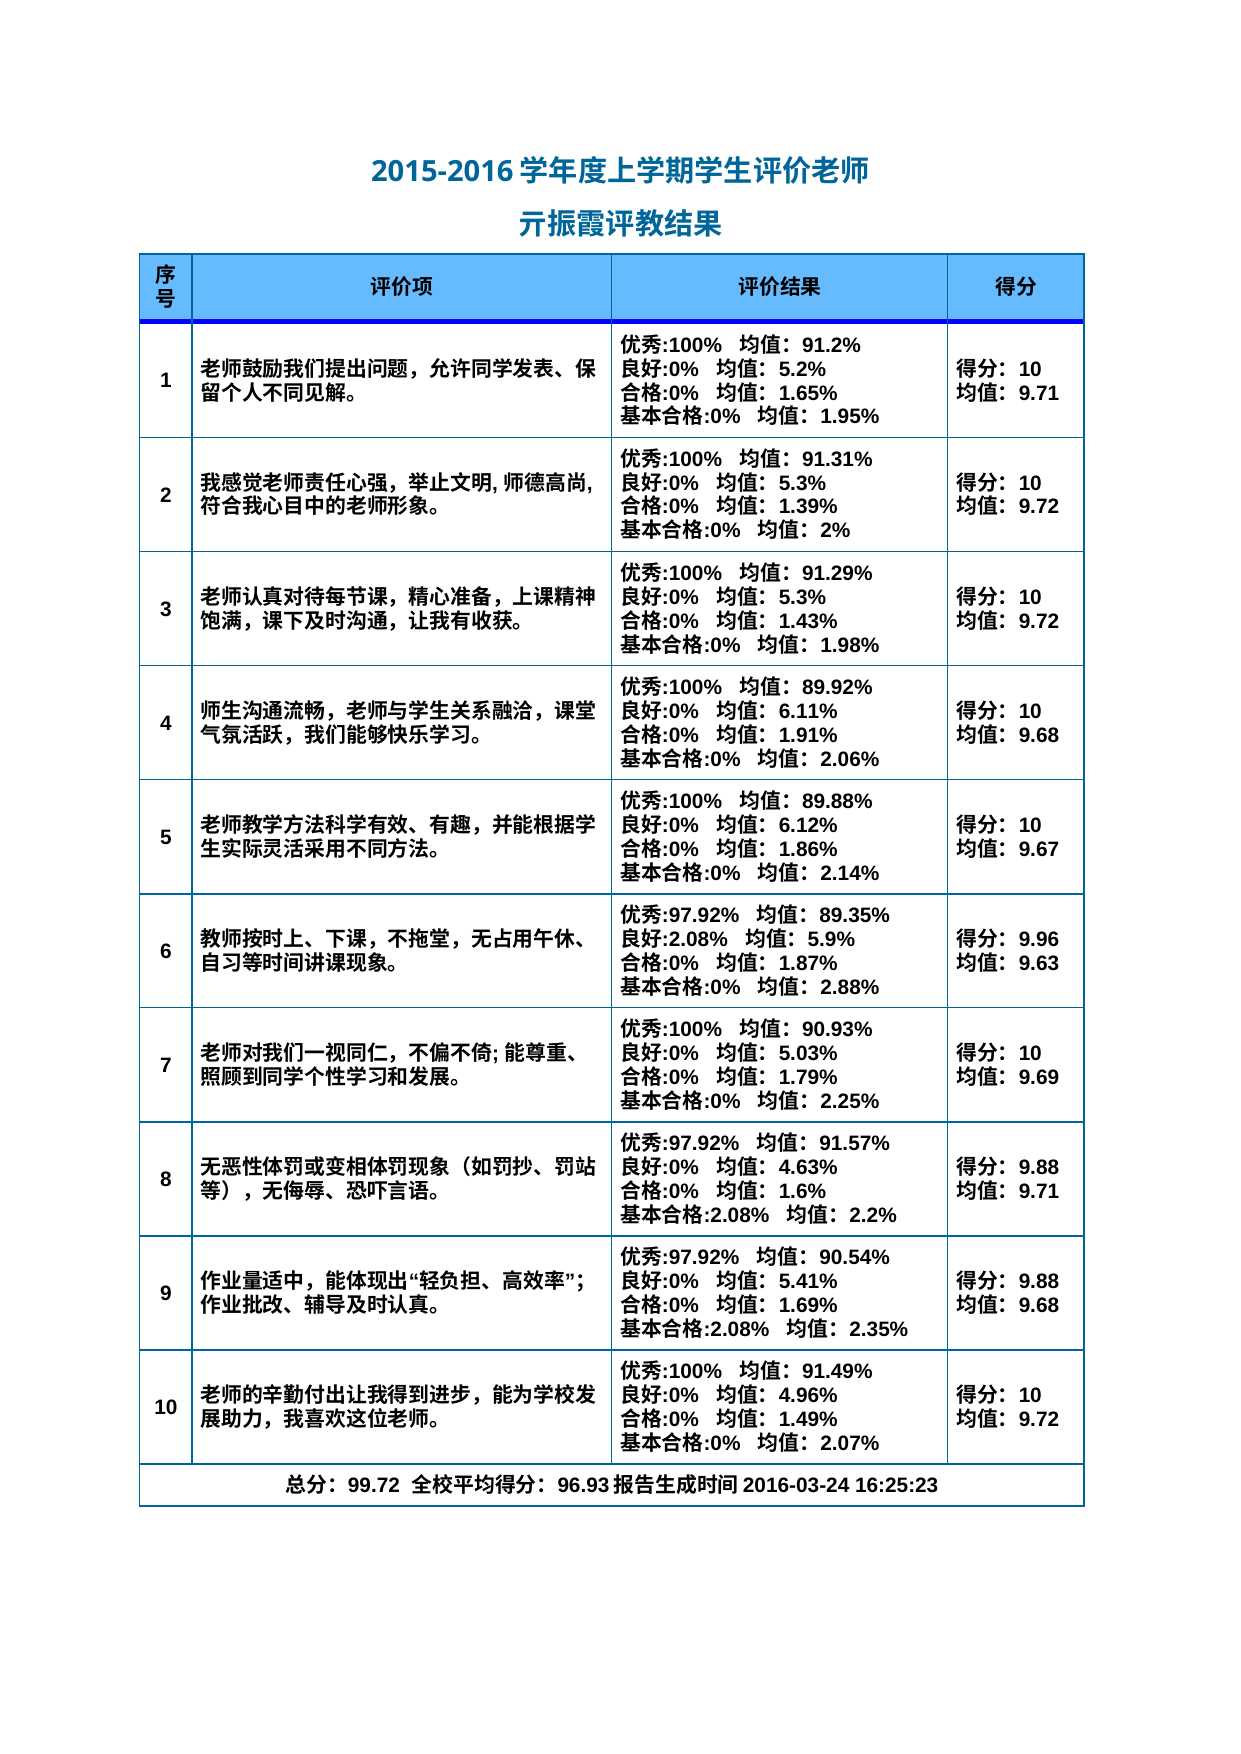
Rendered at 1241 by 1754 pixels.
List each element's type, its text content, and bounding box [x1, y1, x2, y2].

table_cell 3 [140, 552, 191, 665]
table_cell 优秀:97.92% 均值：90.54% 良好:0% 均值：5.41% 合格:0% 均值：1.69% 基本合格:2.08% 均值：2.35% [612, 1237, 947, 1349]
table_cell 得分：9.88 均值：9.71 [948, 1123, 1083, 1235]
table_cell 得分：9.88 均值：9.68 [948, 1237, 1083, 1349]
table_cell 4 [140, 666, 191, 779]
table_cell 优秀:100% 均值：91.31% 良好:0% 均值：5.3% 合格:0% 均值：1.39% 基本合格:0% 均值：2% [612, 438, 947, 551]
table_cell 得分：9.96 均值：9.63 [948, 895, 1083, 1007]
table_cell 得分：10 均值：9.68 [948, 666, 1083, 779]
table_cell 优秀:100% 均值：90.93% 良好:0% 均值：5.03% 合格:0% 均值：1.79% 基本合格:0% 均值：2.25% [612, 1008, 947, 1121]
table_cell 老师认真对待每节课，精心准备，上课精神饱满，课下及时沟通，让我有收获。 [193, 552, 611, 665]
table_cell 6 [140, 895, 191, 1007]
table_header 序号 [140, 255, 191, 319]
table_cell 无恶性体罚或变相体罚现象（如罚抄、罚站等），无侮辱、恐吓言语。 [193, 1123, 611, 1235]
table_cell 7 [140, 1008, 191, 1121]
table_cell 教师按时上、下课，不拖堂，无占用午休、自习等时间讲课现象。 [193, 895, 611, 1007]
table_cell 得分：10 均值：9.69 [948, 1008, 1083, 1121]
table_cell 我感觉老师责任心强，举止文明, 师德高尚, 符合我心目中的老师形象。 [193, 438, 611, 551]
table_header 评价项 [193, 255, 611, 319]
table_cell 9 [140, 1237, 191, 1349]
table_cell 得分：10 均值：9.72 [948, 552, 1083, 665]
table_header 评价结果 [612, 255, 947, 319]
text 2015-2016学年度上学期学生评价老师 [148, 148, 1092, 190]
table_cell 优秀:100% 均值：91.2% 良好:0% 均值：5.2% 合格:0% 均值：1.65% 基本合格:0% 均值：1.95% [612, 324, 947, 437]
text 亓振霞评教结果 [148, 201, 1092, 243]
table_cell 得分：10 均值：9.72 [948, 1351, 1083, 1463]
table_cell 2 [140, 438, 191, 551]
table_cell 优秀:100% 均值：89.88% 良好:0% 均值：6.12% 合格:0% 均值：1.86% 基本合格:0% 均值：2.14% [612, 780, 947, 893]
table_cell 8 [140, 1123, 191, 1235]
table_cell 老师的辛勤付出让我得到进步，能为学校发展助力，我喜欢这位老师。 [193, 1351, 611, 1463]
table_cell 得分：10 均值：9.72 [948, 438, 1083, 551]
table_cell 优秀:100% 均值：91.49% 良好:0% 均值：4.96% 合格:0% 均值：1.49% 基本合格:0% 均值：2.07% [612, 1351, 947, 1463]
table_cell 总分：99.72 全校平均得分：96.93报告生成时间2016-03-24 16:25:23 [140, 1465, 1083, 1505]
table_cell 得分：10 均值：9.67 [948, 780, 1083, 893]
table_cell 10 [140, 1351, 191, 1463]
table_cell 老师教学方法科学有效、有趣，并能根据学生实际灵活采用不同方法。 [193, 780, 611, 893]
table_cell 优秀:100% 均值：91.29% 良好:0% 均值：5.3% 合格:0% 均值：1.43% 基本合格:0% 均值：1.98% [612, 552, 947, 665]
table_cell 老师鼓励我们提出问题，允许同学发表、保留个人不同见解。 [193, 324, 611, 437]
table_cell 老师对我们一视同仁，不偏不倚; 能尊重、照顾到同学个性学习和发展。 [193, 1008, 611, 1121]
table_cell 师生沟通流畅，老师与学生关系融洽，课堂气氛活跃，我们能够快乐学习。 [193, 666, 611, 779]
table_cell 优秀:97.92% 均值：91.57% 良好:0% 均值：4.63% 合格:0% 均值：1.6% 基本合格:2.08% 均值：2.2% [612, 1123, 947, 1235]
table_cell 1 [140, 324, 191, 437]
table_header 得分 [948, 255, 1083, 319]
table_cell 优秀:100% 均值：89.92% 良好:0% 均值：6.11% 合格:0% 均值：1.91% 基本合格:0% 均值：2.06% [612, 666, 947, 779]
table_cell 优秀:97.92% 均值：89.35% 良好:2.08% 均值：5.9% 合格:0% 均值：1.87% 基本合格:0% 均值：2.88% [612, 895, 947, 1007]
table_cell 得分：10 均值：9.71 [948, 324, 1083, 437]
table_cell 作业量适中，能体现出“轻负担、高效率”；作业批改、辅导及时认真。 [193, 1237, 611, 1349]
table_cell 5 [140, 780, 191, 893]
